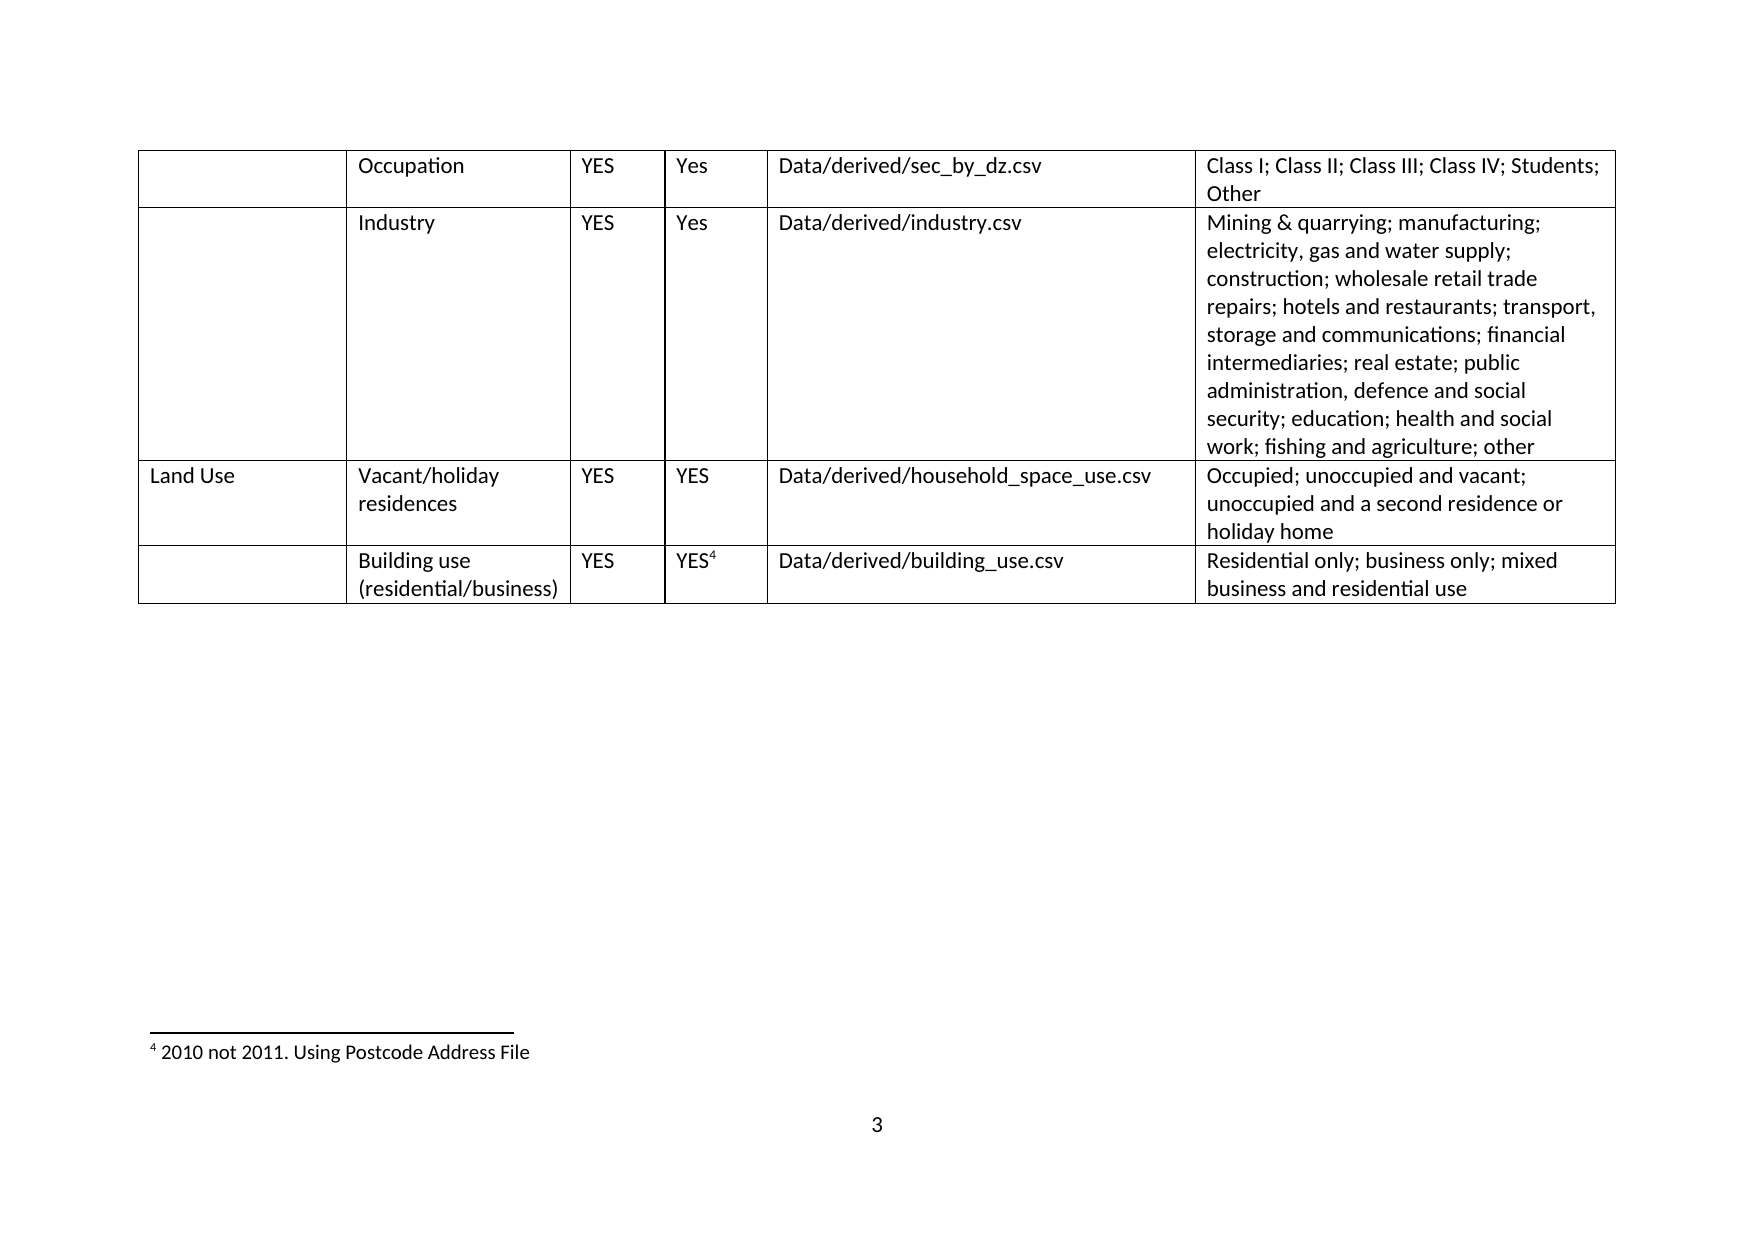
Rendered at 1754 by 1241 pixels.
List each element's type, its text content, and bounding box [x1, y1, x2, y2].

table_cell Residential only; business only; mixed business and residential use [1196, 546, 1615, 602]
table_cell YES [571, 461, 664, 545]
table_cell Data/derived/industry.csv [768, 208, 1195, 460]
table_cell Occupation [347, 151, 570, 207]
table_cell [139, 546, 346, 602]
table_cell YES [571, 208, 664, 460]
table_cell Data/derived/household_space_use.csv [768, 461, 1195, 545]
table_cell Land Use [139, 461, 346, 545]
table_cell YES [571, 151, 664, 207]
table_cell Building use (residential/business) [347, 546, 570, 602]
table_cell YES [666, 546, 767, 602]
table_cell Vacant/holiday residences [347, 461, 570, 545]
table_cell Data/derived/building_use.csv [768, 546, 1195, 602]
table_cell [139, 208, 346, 460]
table_cell Yes [666, 151, 767, 207]
table_cell Industry [347, 208, 570, 460]
table_cell YES [571, 546, 664, 602]
table_cell Yes [666, 208, 767, 460]
table_cell Mining & quarrying; manufacturing; electricity, gas and water supply; construction; wholesale retail trade repairs; hotels and restaurants; transport, storage and communications; financial intermediaries; real estate; public administration, defence and social security; education; health and social work; fishing and agriculture; other [1196, 208, 1615, 460]
table_cell Data/derived/sec_by_dz.csv [768, 151, 1195, 207]
table_cell YES [666, 461, 767, 545]
table_cell [139, 151, 346, 207]
table_cell Occupied; unoccupied and vacant; unoccupied and a second residence or holiday home [1196, 461, 1615, 545]
table_cell Class I; Class II; Class III; Class IV; Students; Other [1196, 151, 1615, 207]
